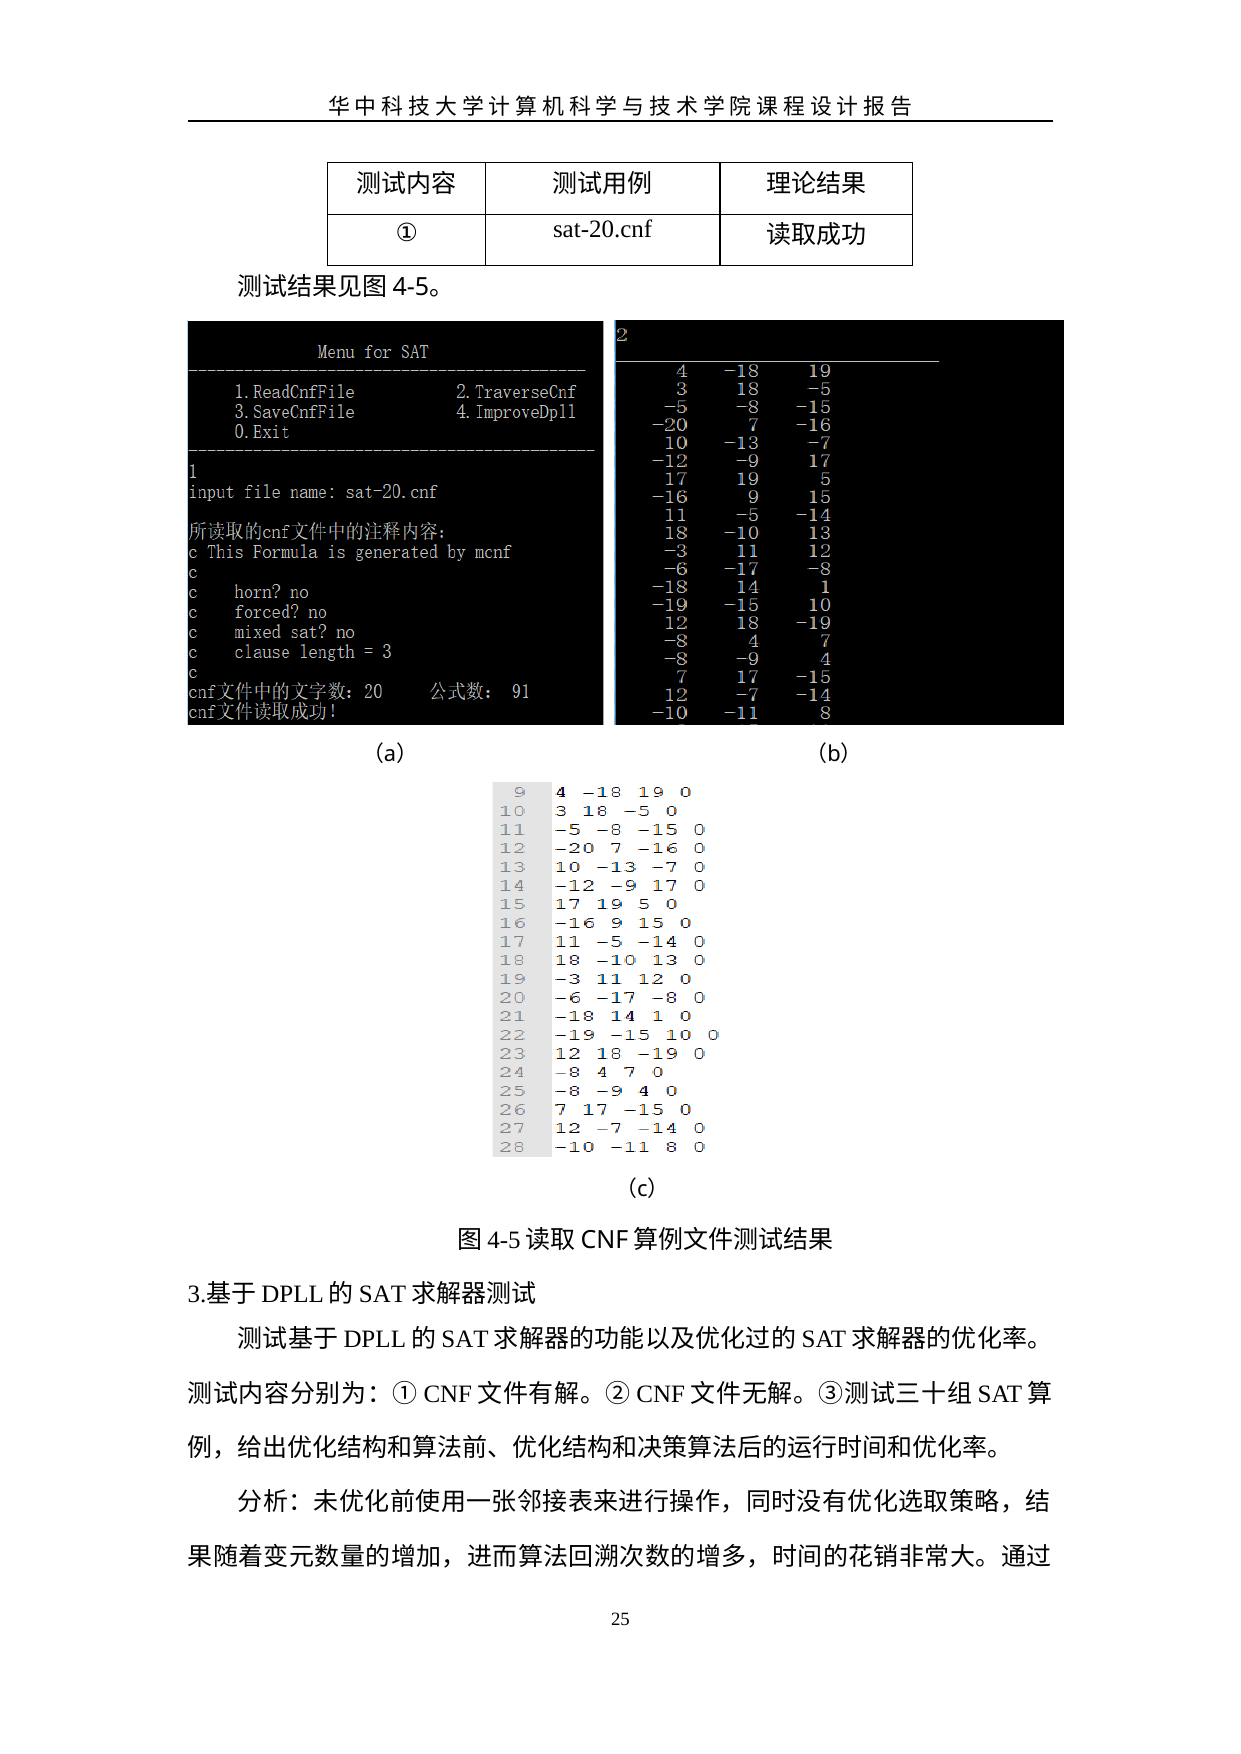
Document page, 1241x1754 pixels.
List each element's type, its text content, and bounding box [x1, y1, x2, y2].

table_header （b） [603, 321, 1064, 782]
text 3.基于DPLL的SAT求解器测试 [187, 1273, 1053, 1310]
picture [614, 320, 1064, 725]
table_header 测试用例 [486, 163, 719, 213]
table_header 测试内容 [328, 163, 485, 213]
text 测试结果见图4-5。 [187, 266, 1053, 302]
table_header （a） [176, 321, 603, 782]
picture [492, 782, 798, 1157]
text 测试基于DPLL的SAT求解器的功能以及优化过的SAT求解器的优化率。测试内容分别为：①CNF文件有解。②CNF文件无解。③测试三十组SAT算例，给出优化结构和算法前、优化结构和决策算法后的运行时间和优化率。 [187, 1319, 1053, 1464]
text 图4-5读取CNF算例文件测试结果 [187, 1219, 1053, 1255]
picture [187, 320, 604, 725]
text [187, 1482, 1053, 1572]
table_cell sat-20.cnf [486, 215, 719, 265]
table_cell 读取成功 [721, 215, 912, 265]
text （c） [187, 1171, 1053, 1203]
table_cell ① [328, 215, 485, 265]
table_header 理论结果 [721, 163, 912, 213]
